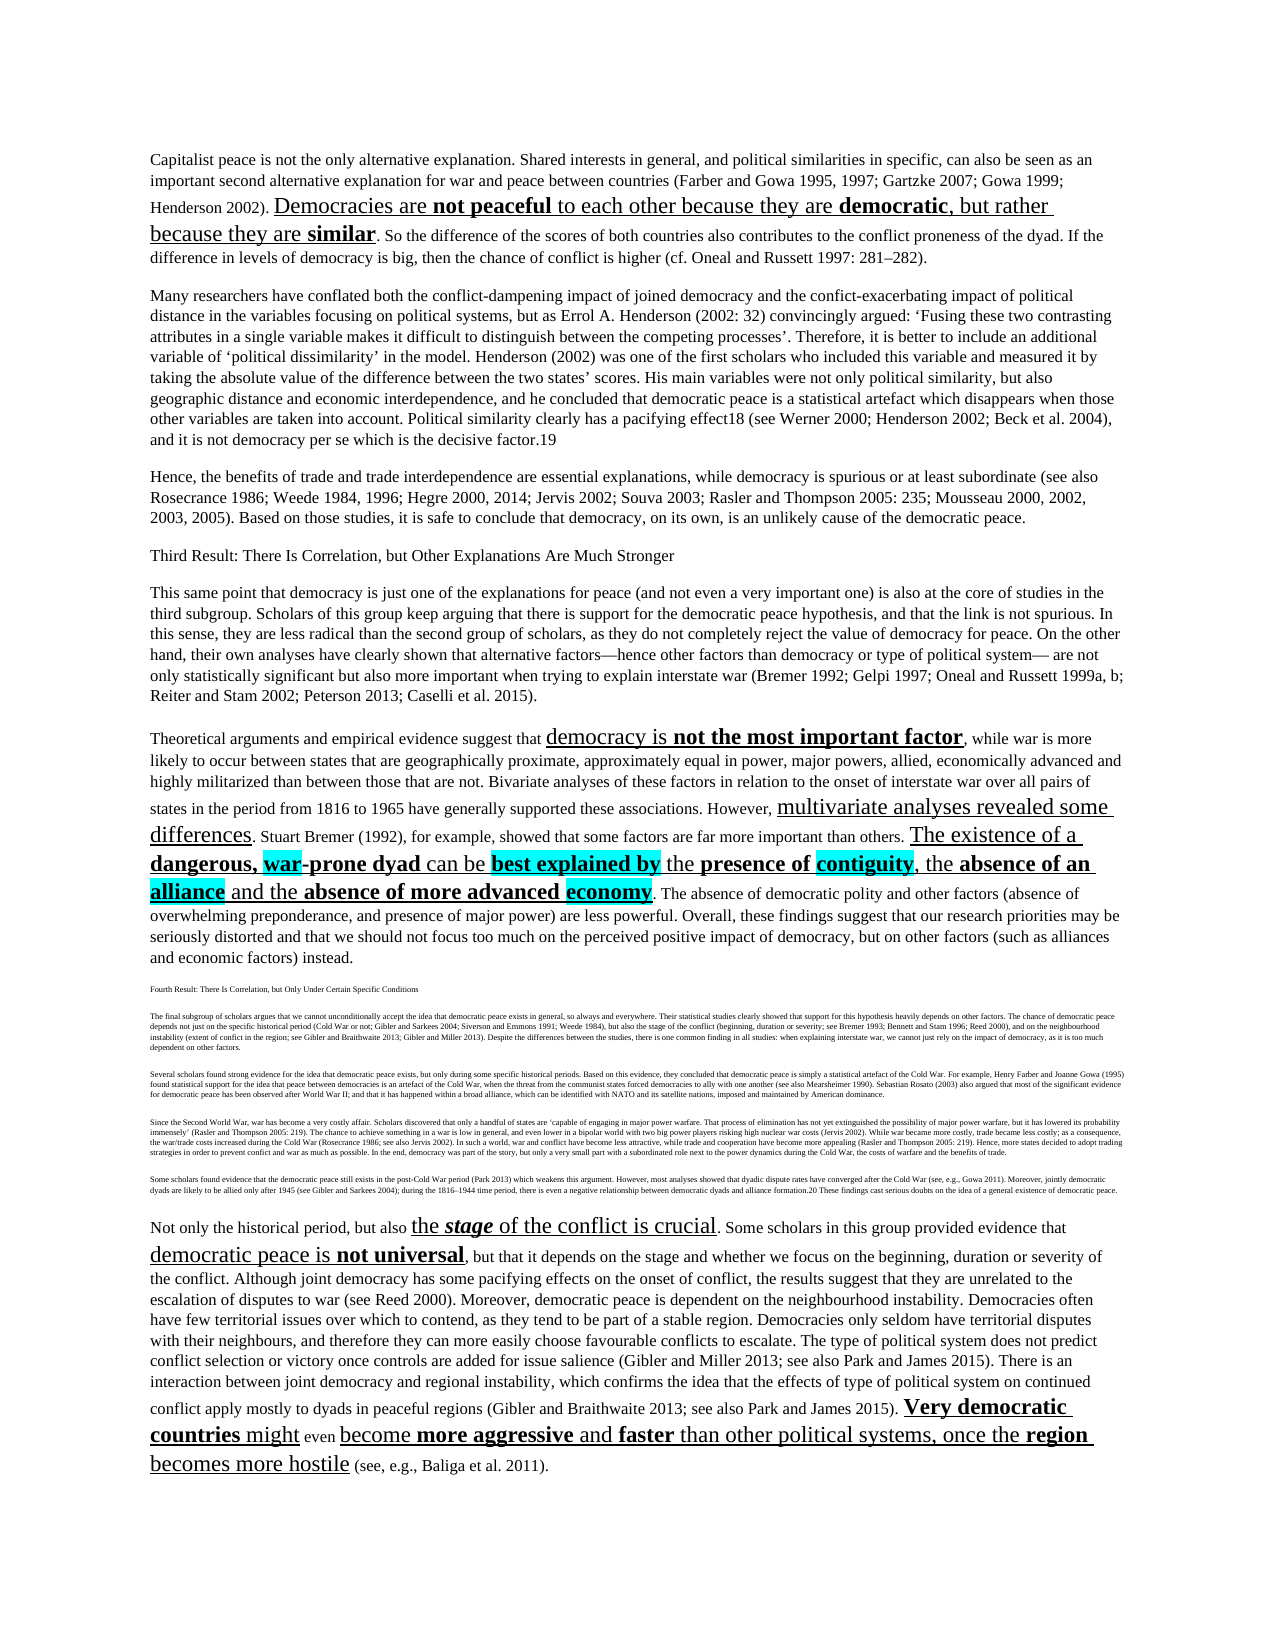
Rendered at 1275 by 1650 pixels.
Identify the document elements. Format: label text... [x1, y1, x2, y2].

text Many researchers have conflated both the conflict-dampening impact of joined democracy and the confict-exacerbating impact of political distance in the variables focusing on political systems, but as Errol A. Henderson (2002: 32) convincingly argued: ‘Fusing these two contrasting attributes in a single variable makes it difficult to distinguish between the competing processes’. Therefore, it is better to include an additional variable of ‘political dissimilarity’ in the model. Henderson (2002) was one of the first scholars who included this variable and measured it by taking the absolute value of the difference between the two states’ scores. His main variables were not only political similarity, but also geographic distance and economic interdependence, and he concluded that democratic peace is a statistical artefact which disappears when those other variables are taken into account. Political similarity clearly has a pacifying effect18 (see Werner 2000; Henderson 2002; Beck et al. 2004), and it is not democracy per se which is the decisive factor.19 [150, 285, 1125, 449]
text Third Result: There Is Correlation, but Other Explanations Are Much Stronger [150, 546, 1125, 565]
text Hence, the benefits of trade and trade interdependence are essential explanations, while democracy is spurious or at least subordinate (see also Rosecrance 1986; Weede 1984, 1996; Hegre 2000, 2014; Jervis 2002; Souva 2003; Rasler and Thompson 2005: 235; Mousseau 2000, 2002, 2003, 2005). Based on those studies, it is safe to conclude that democracy, on its own, is an unlikely cause of the democratic peace. [150, 467, 1125, 527]
text Not only the historical period, but also the stage of the conflict is crucial. Some scholars in this group provided evidence that democratic peace is not universal, but that it depends on the stage and whether we focus on the beginning, duration or severity of the conflict. Although joint democracy has some pacifying effects on the onset of conflict, the results suggest that they are unrelated to the escalation of disputes to war (see Reed 2000). Moreover, democratic peace is dependent on the neighbourhood instability. Democracies often have few territorial issues over which to contend, as they tend to be part of a stable region. Democracies only seldom have territorial disputes with their neighbours, and therefore they can more easily choose favourable conflicts to escalate. The type of political system does not predict conflict selection or victory once controls are added for issue salience (Gibler and Miller 2013; see also Park and James 2015). There is an interaction between joint democracy and regional instability, which confirms the idea that the effects of type of political system on continued conflict apply mostly to dyads in peaceful regions (Gibler and Braithwaite 2013; see also Park and James 2015). Very democratic countries might even become more aggressive and faster than other political systems, once the region becomes more hostile (see, e.g., Baliga et al. 2011). [150, 1212, 1125, 1476]
text Capitalist peace is not the only alternative explanation. Shared interests in general, and political similarities in specific, can also be seen as an important second alternative explanation for war and peace between countries (Farber and Gowa 1995, 1997; Gartzke 2007; Gowa 1999; Henderson 2002). Democracies are not peaceful to each other because they are democratic, but rather because they are similar. So the difference of the scores of both countries also contributes to the conflict proneness of the dyad. If the difference in levels of democracy is big, then the chance of conflict is higher (cf. Oneal and Russett 1997: 281–282). [150, 150, 1125, 267]
text Theoretical arguments and empirical evidence suggest that democracy is not the most important factor, while war is more likely to occur between states that are geographically proximate, approximately equal in power, major powers, allied, economically advanced and highly militarized than between those that are not. Bivariate analyses of these factors in relation to the onset of interstate war over all pairs of states in the period from 1816 to 1965 have generally supported these associations. However, multivariate analyses revealed some differences. Stuart Bremer (1992), for example, showed that some factors are far more important than others. The existence of a dangerous, war-prone dyad can be best explained by the presence of contiguity, the absence of an alliance and the absence of more advanced economy. The absence of democratic polity and other factors (absence of overwhelming preponderance, and presence of major power) are less powerful. Overall, these findings suggest that our research priorities may be seriously distorted and that we should not focus too much on the perceived positive impact of democracy, but on other factors (such as alliances and economic factors) instead. [150, 723, 1125, 967]
text This same point that democracy is just one of the explanations for peace (and not even a very important one) is also at the core of studies in the third subgroup. Scholars of this group keep arguing that there is support for the democratic peace hypothesis, and that the link is not spurious. In this sense, they are less radical than the second group of scholars, as they do not completely reject the value of democracy for peace. On the other hand, their own analyses have clearly shown that alternative factors—hence other factors than democracy or type of political system— are not only statistically significant but also more important when trying to explain interstate war (Bremer 1992; Gelpi 1997; Oneal and Russett 1999a, b; Reiter and Stam 2002; Peterson 2013; Caselli et al. 2015). [150, 583, 1125, 705]
